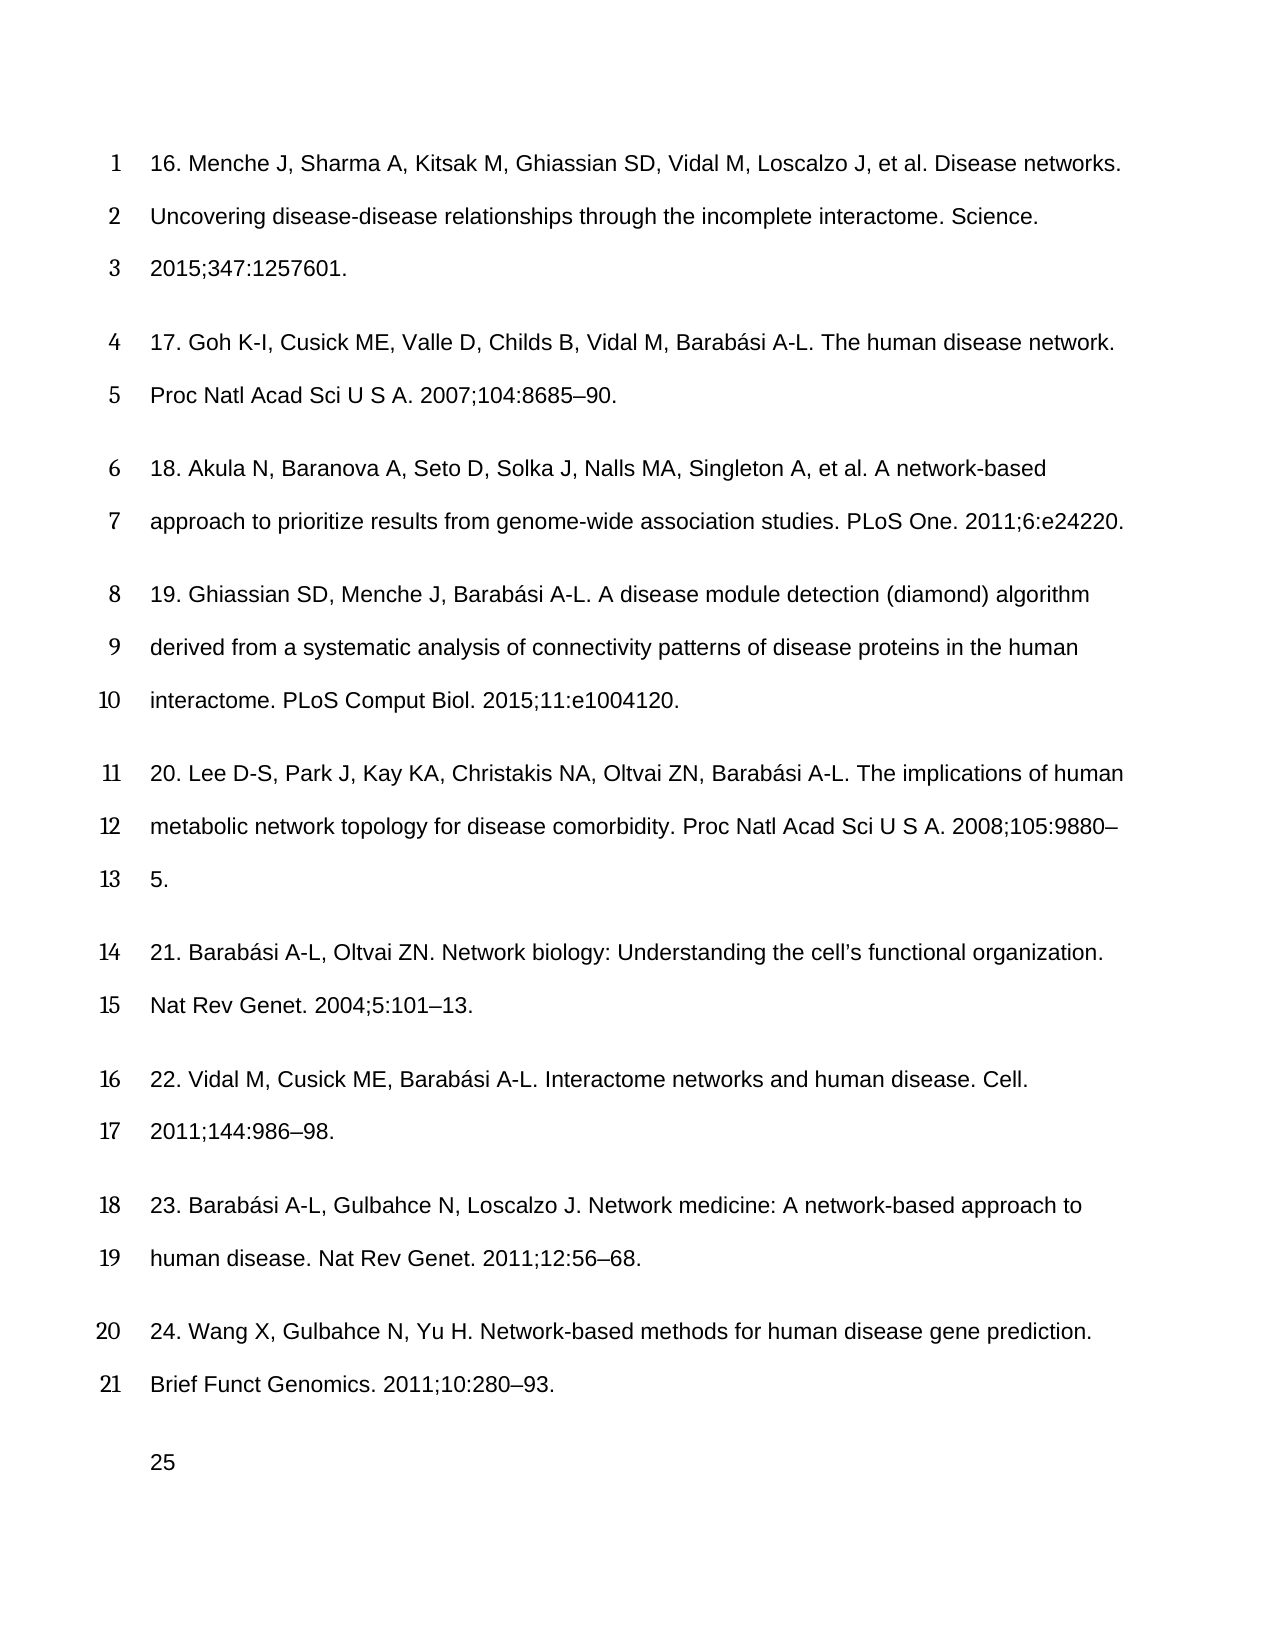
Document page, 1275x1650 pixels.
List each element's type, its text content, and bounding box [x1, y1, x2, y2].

text 23. Barabási A-L, Gulbahce N, Loscalzo J. Network medicine: A network-based approach to human disease. Nat Rev Genet. 2011;12:56–68. [150, 1192, 1125, 1271]
text 18. Akula N, Baranova A, Seto D, Solka J, Nalls MA, Singleton A, et al. A network-based approach to prioritize results from genome-wide association studies. PLoS One. 2011;6:e24220. [150, 455, 1125, 534]
text 19. Ghiassian SD, Menche J, Barabási A-L. A disease module detection (diamond) algorithm derived from a systematic analysis of connectivity patterns of disease proteins in the human interactome. PLoS Comput Biol. 2015;11:e1004120. [150, 581, 1125, 713]
text 22. Vidal M, Cusick ME, Barabási A-L. Interactome networks and human disease. Cell. 2011;144:986–98. [150, 1066, 1125, 1145]
text 16. Menche J, Sharma A, Kitsak M, Ghiassian SD, Vidal M, Loscalzo J, et al. Disease networks. Uncovering disease-disease relationships through the incomplete interactome. Science. 2015;347:1257601. [150, 150, 1125, 282]
text 21. Barabási A-L, Oltvai ZN. Network biology: Understanding the cell’s functional organization. Nat Rev Genet. 2004;5:101–13. [150, 939, 1125, 1018]
text 24. Wang X, Gulbahce N, Yu H. Network-based methods for human disease gene prediction. Brief Funct Genomics. 2011;10:280–93. [150, 1318, 1125, 1397]
text 20. Lee D-S, Park J, Kay KA, Christakis NA, Oltvai ZN, Barabási A-L. The implications of human metabolic network topology for disease comorbidity. Proc Natl Acad Sci U S A. 2008;105:9880–5. [150, 760, 1125, 892]
text 17. Goh K-I, Cusick ME, Valle D, Childs B, Vidal M, Barabási A-L. The human disease network. Proc Natl Acad Sci U S A. 2007;104:8685–90. [150, 329, 1125, 408]
